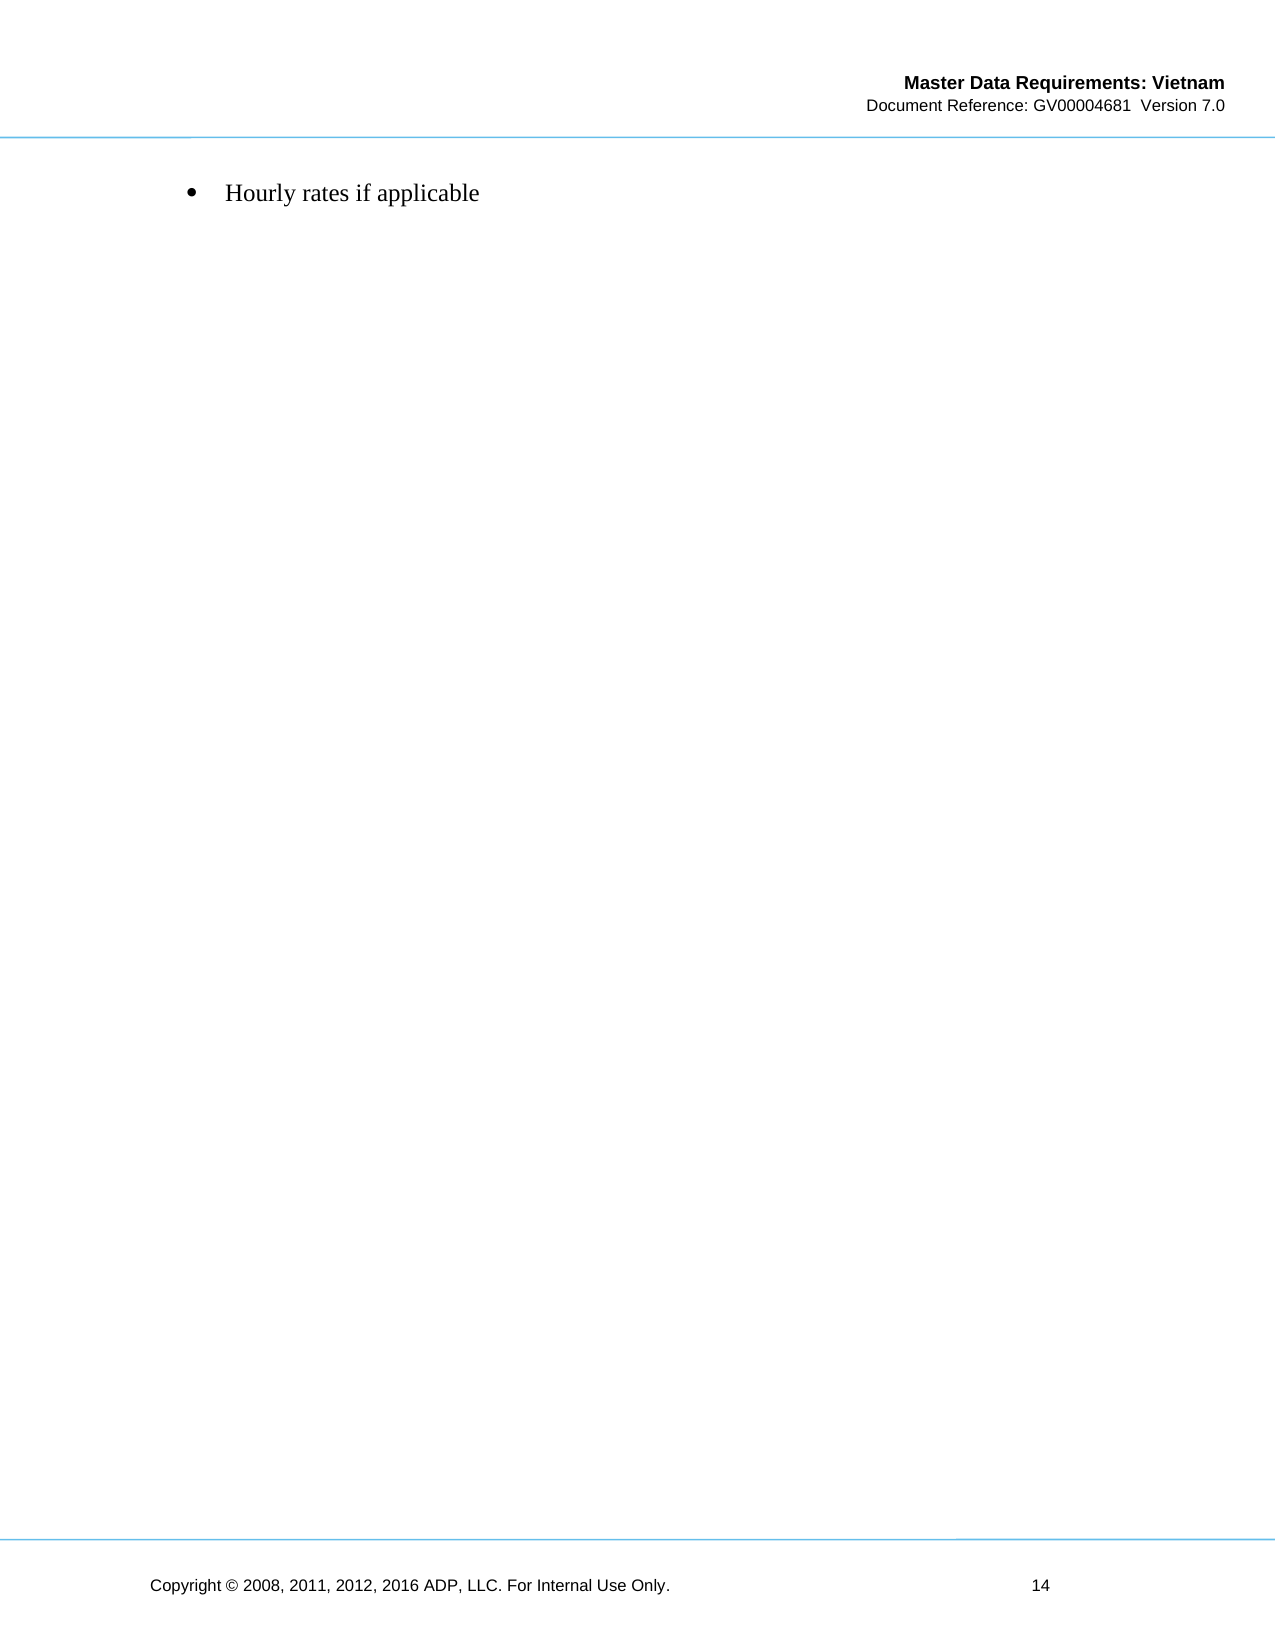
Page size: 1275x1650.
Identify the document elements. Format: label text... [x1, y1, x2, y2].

list Hourly rates if applicable [187, 178, 1125, 207]
